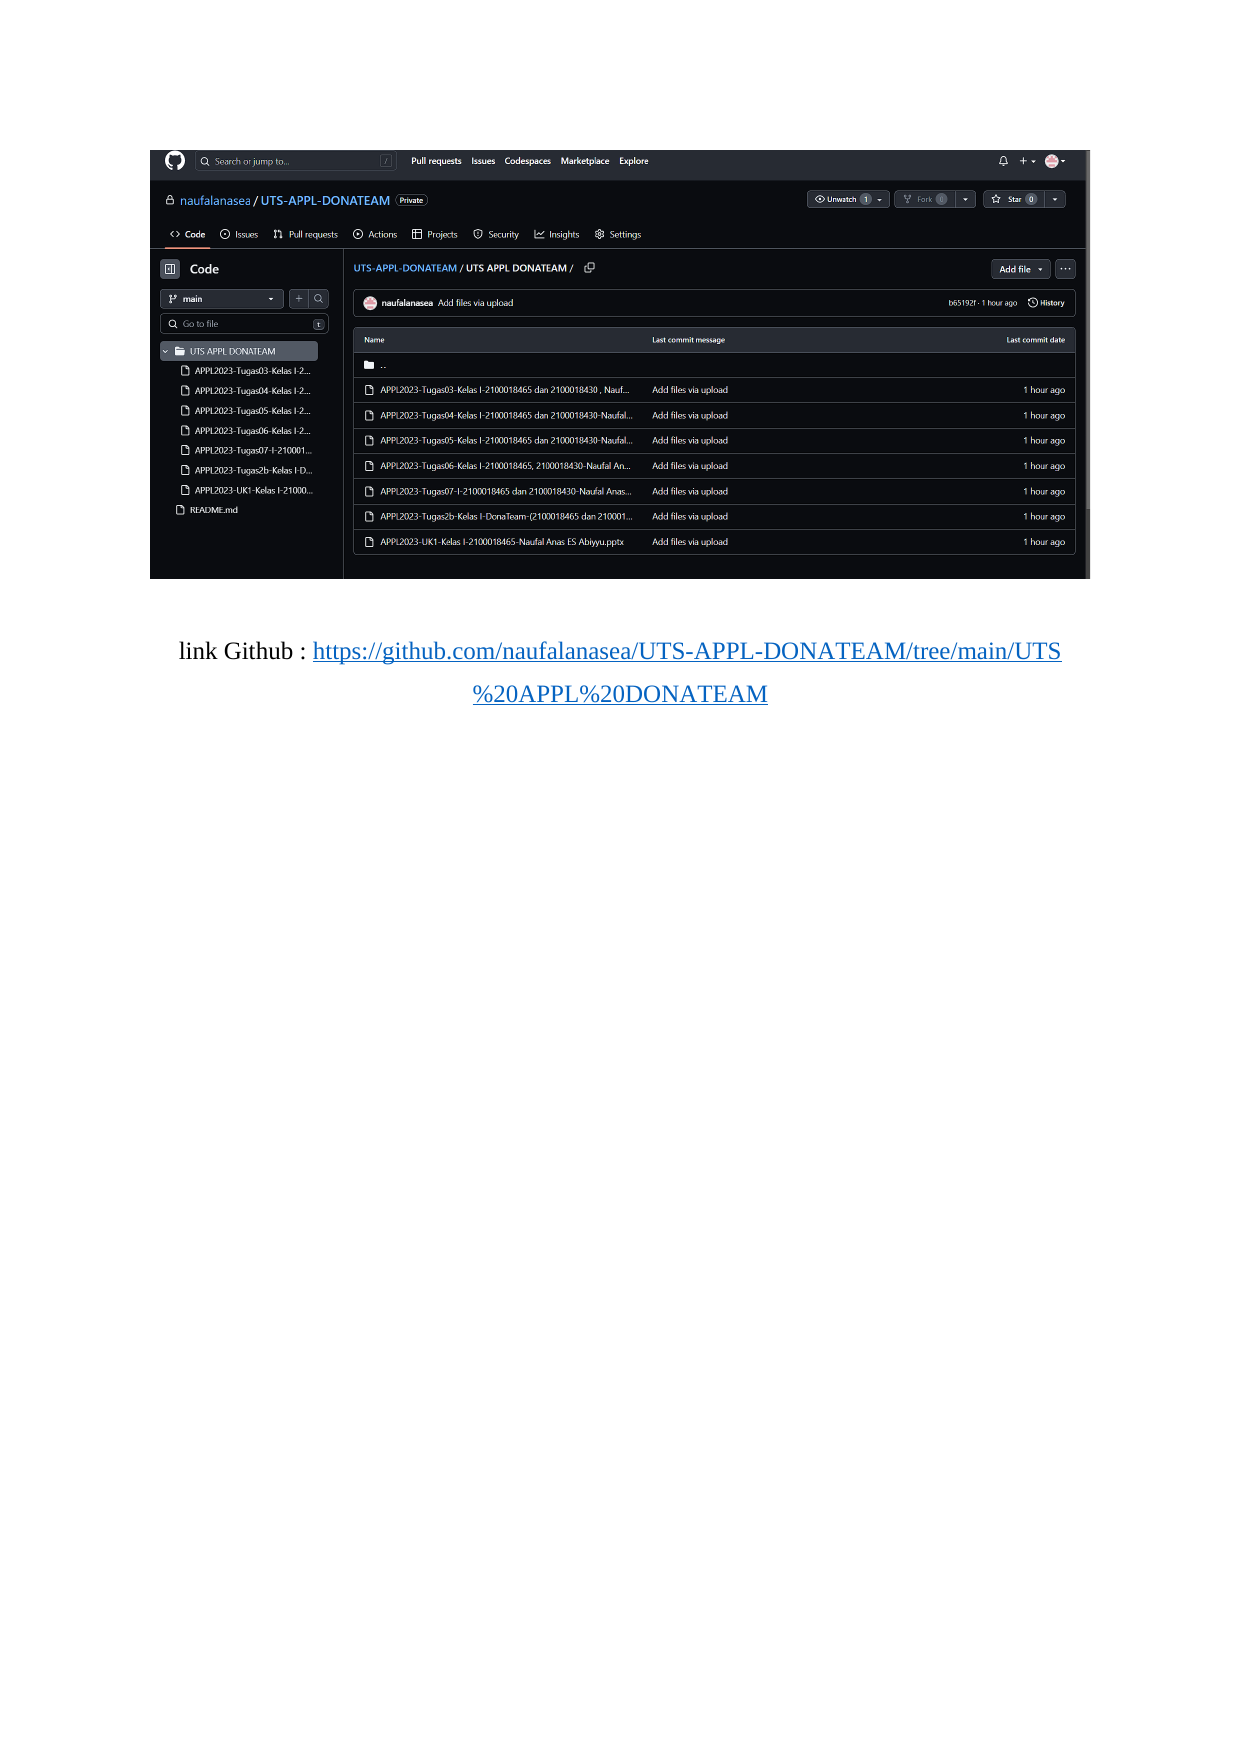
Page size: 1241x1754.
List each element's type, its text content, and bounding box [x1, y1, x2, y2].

picture [150, 150, 1091, 579]
text FOLDER GITHUB : link Github : https://github.com/naufalanasea/UTS-APPL-DONATEAM/tree/main/UTS%20APPL%20DONATEAM [150, 579, 1090, 708]
